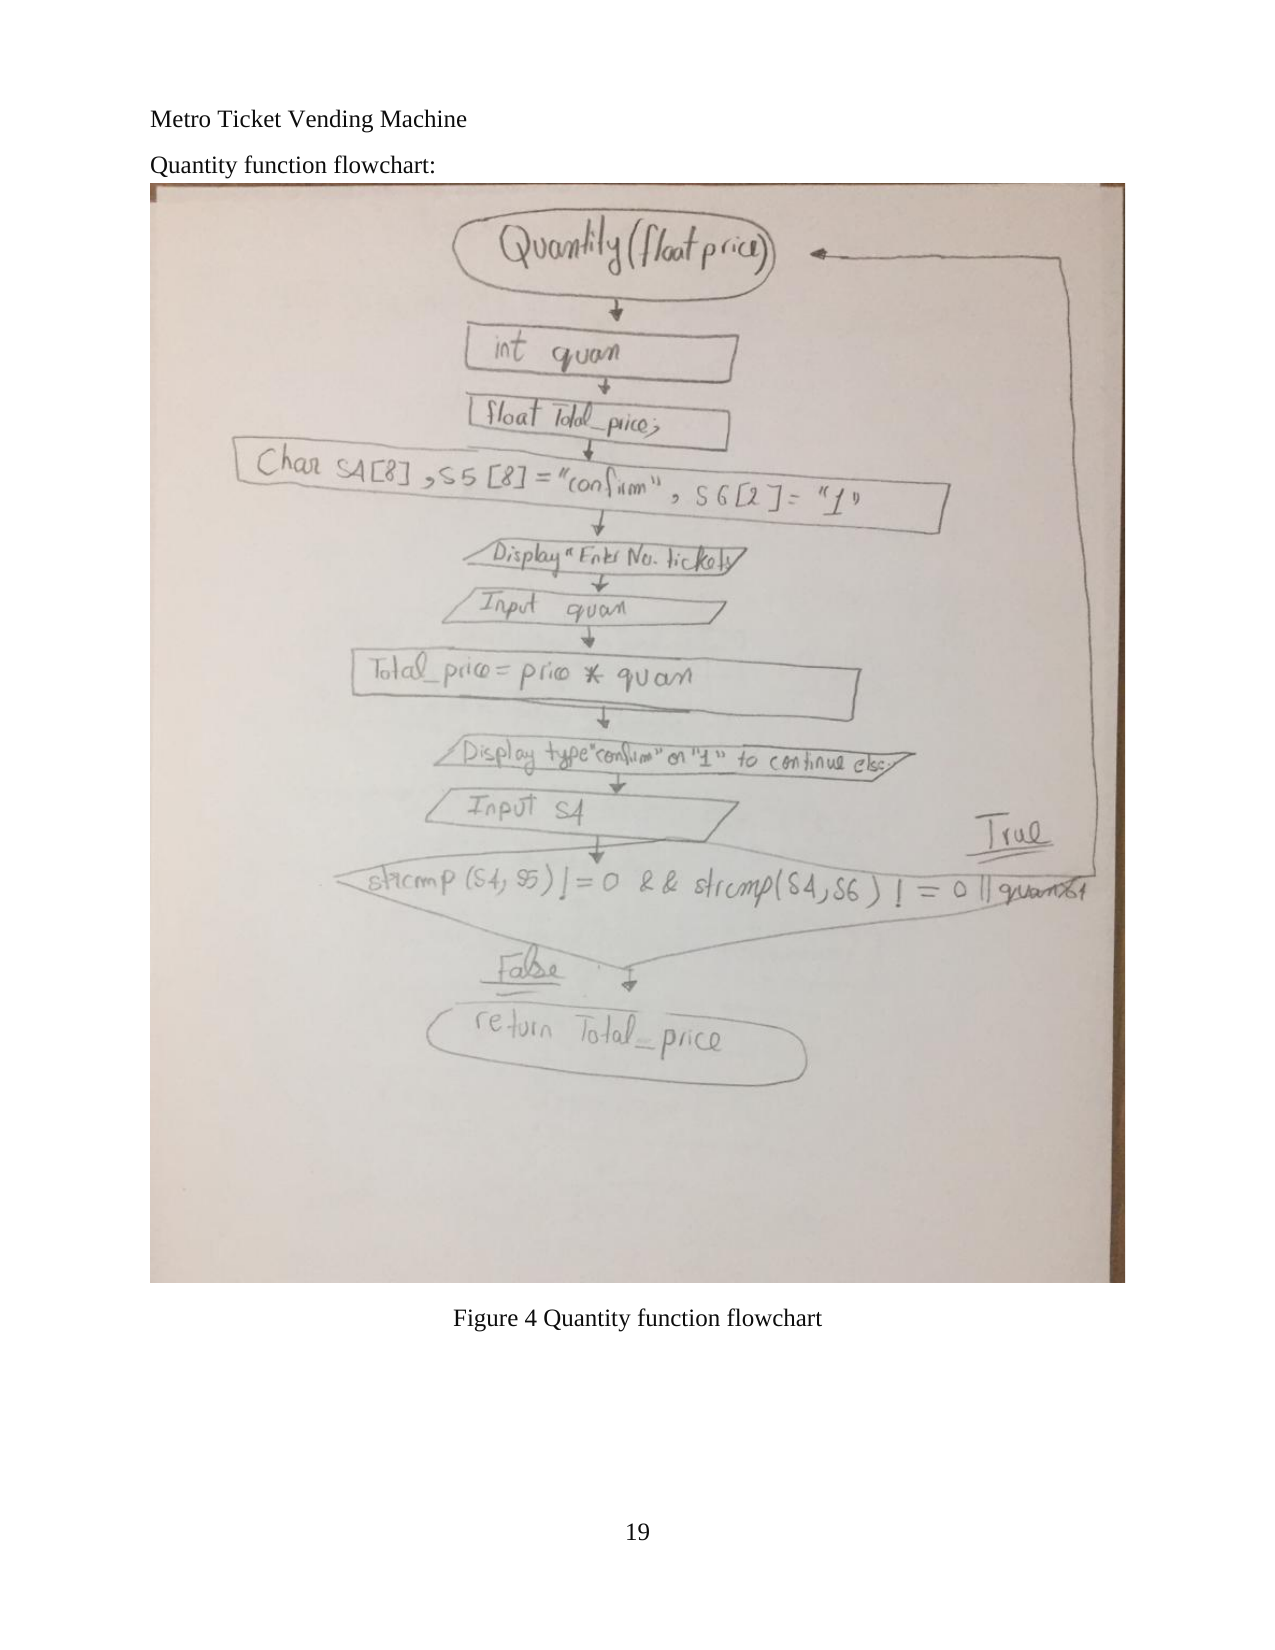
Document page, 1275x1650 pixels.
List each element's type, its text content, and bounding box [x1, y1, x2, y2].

picture [150, 183, 1125, 1283]
text Quantity function flowchart: [150, 150, 1125, 183]
